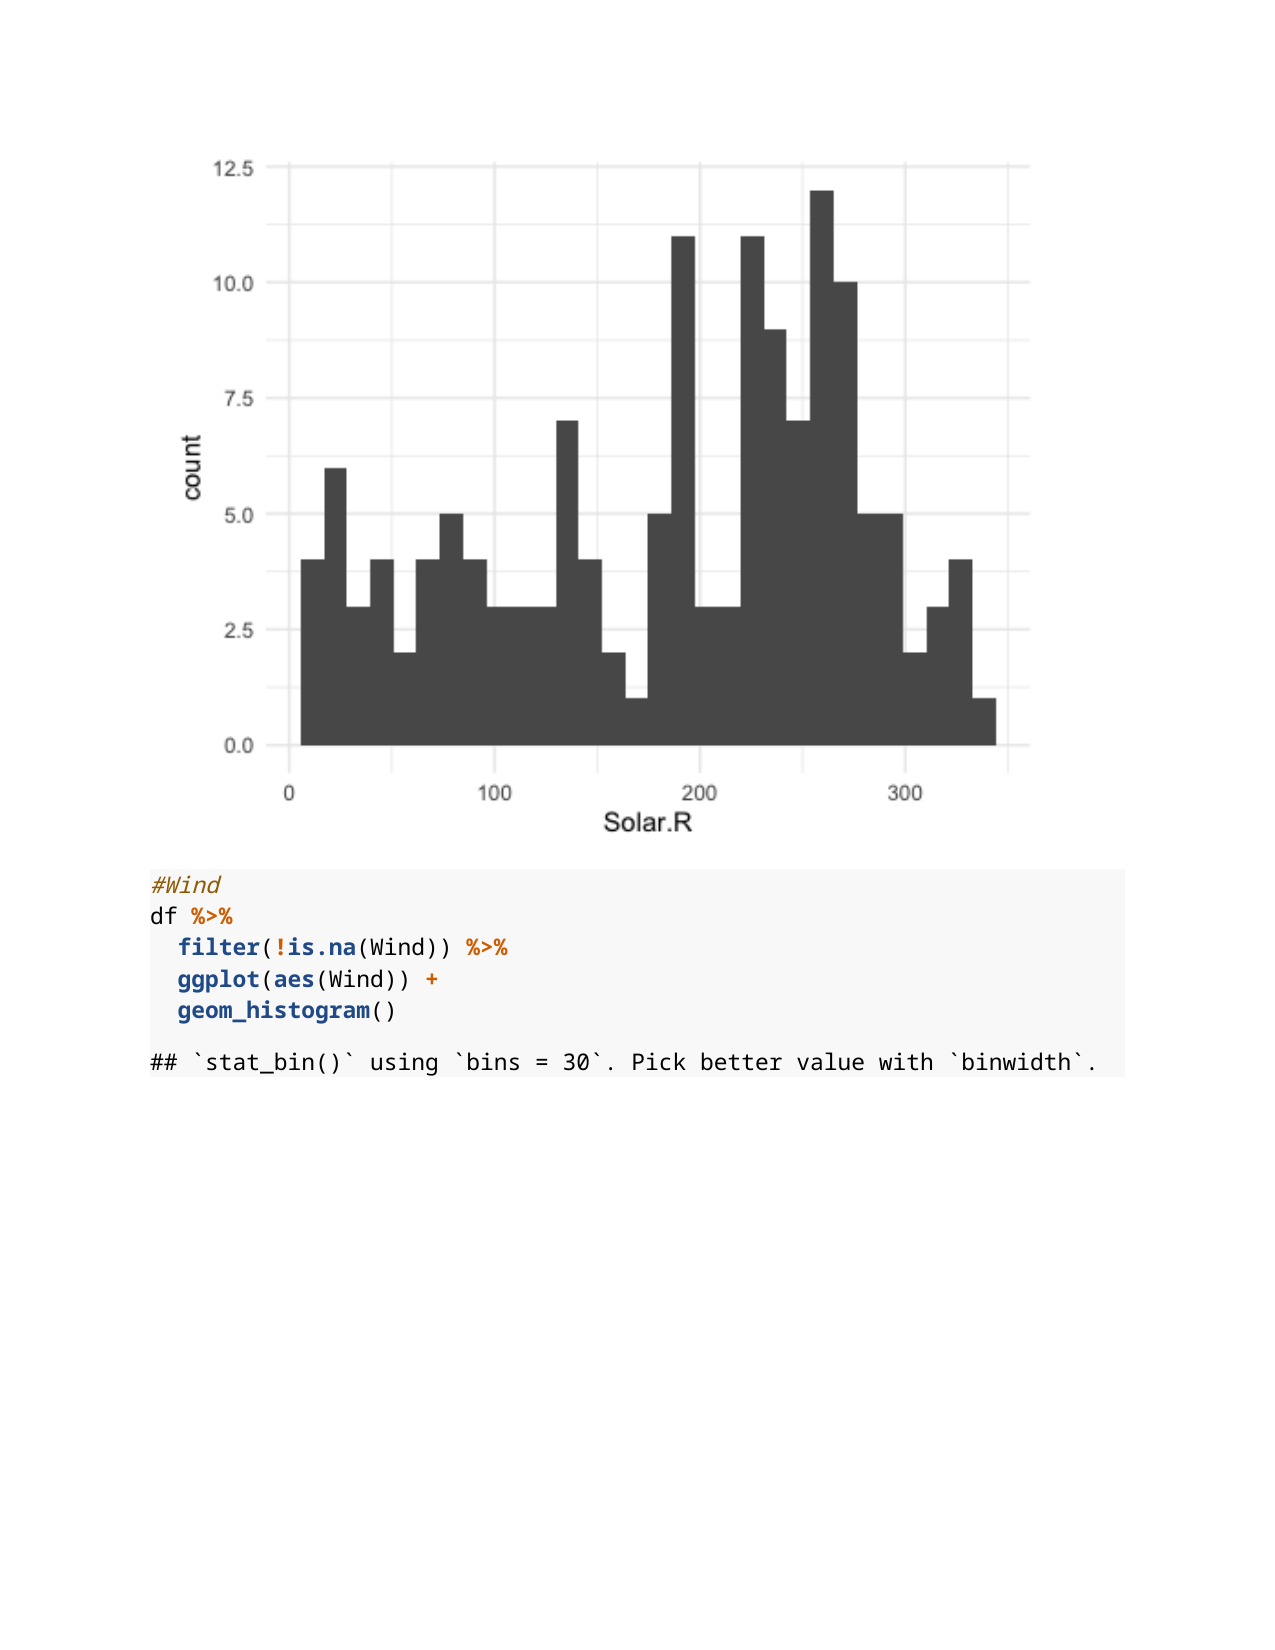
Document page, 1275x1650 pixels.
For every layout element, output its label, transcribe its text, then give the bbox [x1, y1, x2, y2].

text #Wind df %>% filter(!is.na(Wind)) %>% ggplot(aes(Wind)) + geom_histogram() [150, 869, 1125, 1025]
picture [168, 150, 1044, 850]
text ## `stat_bin()` using `bins = 30`. Pick better value with `binwidth`. [150, 1046, 1125, 1077]
